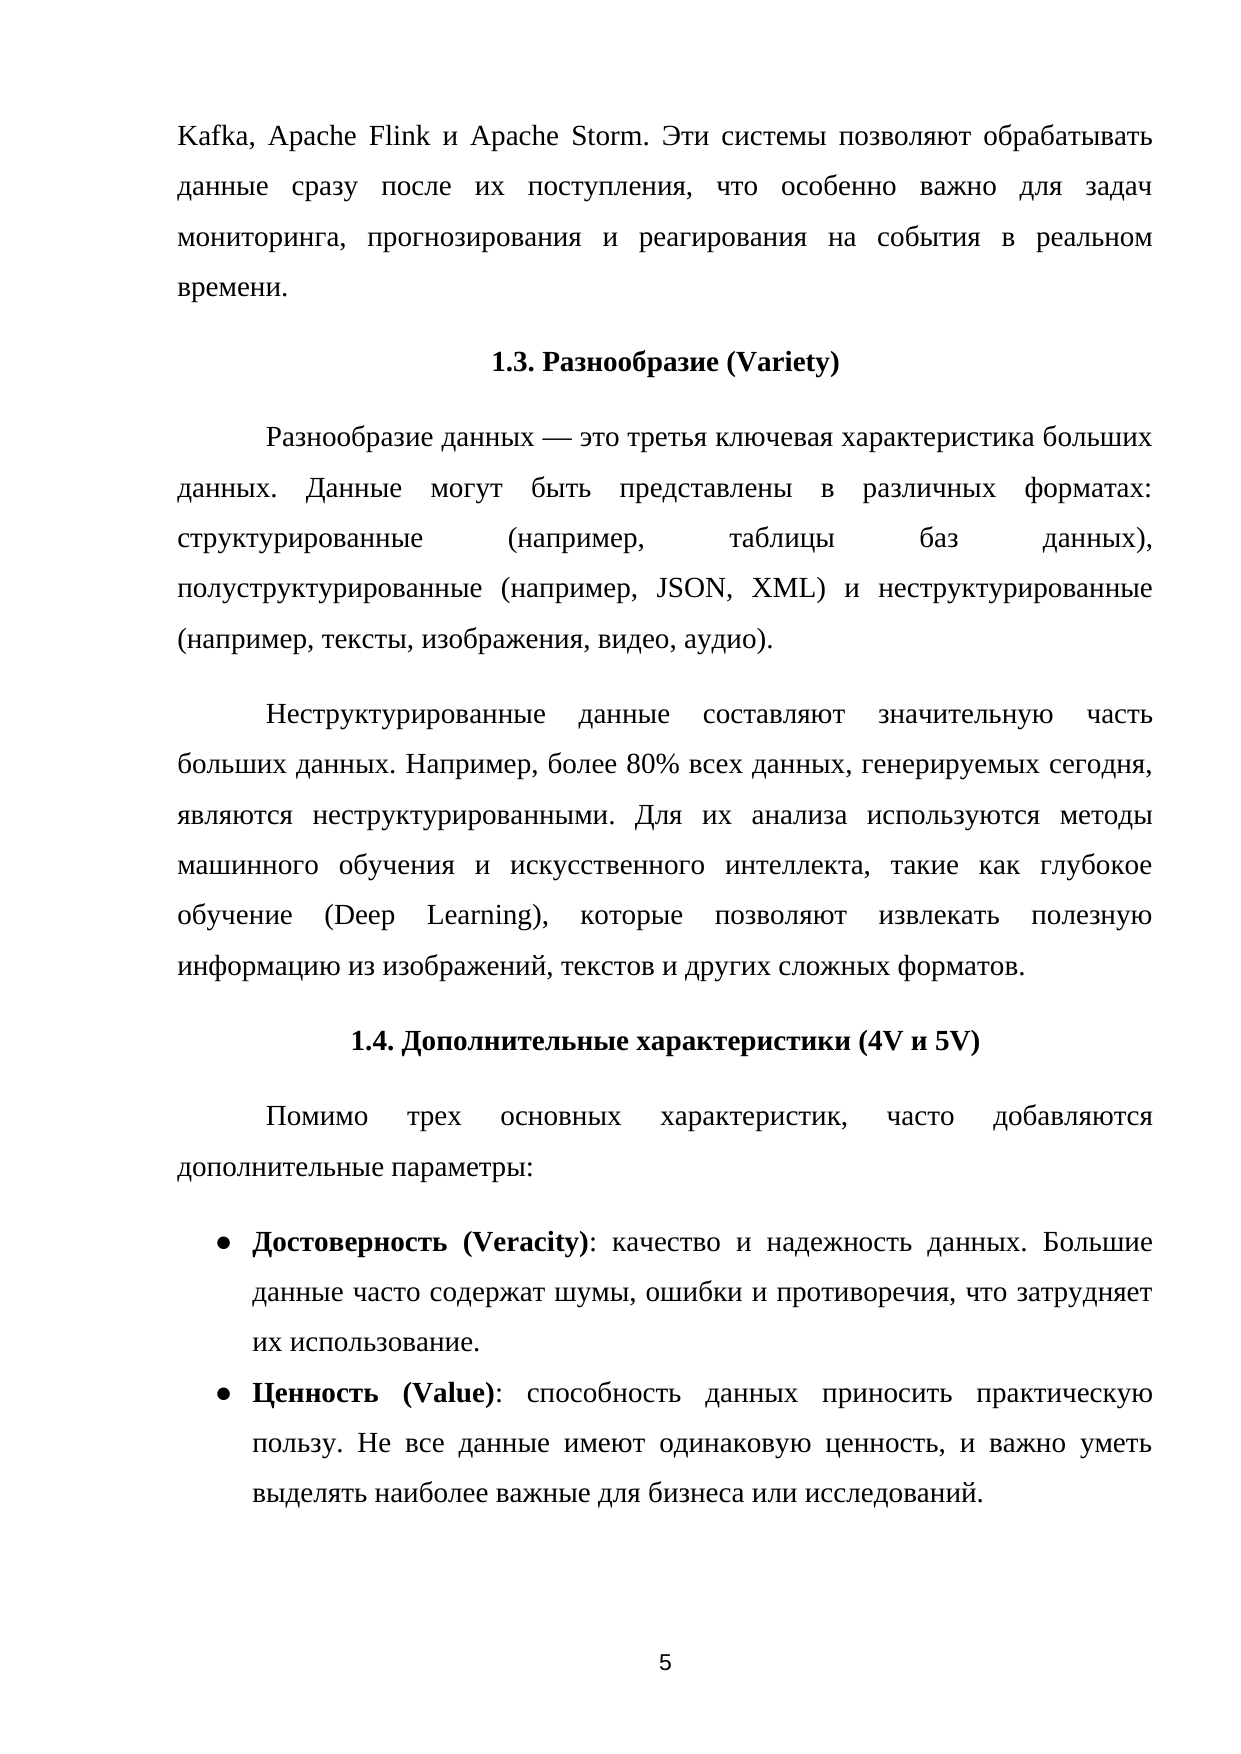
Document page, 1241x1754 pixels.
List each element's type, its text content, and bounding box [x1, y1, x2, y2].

text Помимо трех основных характеристик, часто добавляются дополнительные параметры: [177, 1098, 1153, 1182]
subtitle 1.3. Разнообразие (Variety) [177, 344, 1153, 378]
text Разнообразие данных — это третья ключевая характеристика больших данных. Данные могут быть представлены в различных форматах: структурированные (например, таблицы баз данных), полуструктурированные (например, JSON, XML) и неструктурированные (например, тексты, изображения, видео, аудио). [177, 419, 1153, 654]
text Неструктурированные данные составляют значительную часть больших данных. Например, более 80% всех данных, генерируемых сегодня, являются неструктурированными. Для их анализа используются методы машинного обучения и искусственного интеллекта, такие как глубокое обучение (Deep Learning), которые позволяют извлекать полезную информацию из изображений, текстов и других сложных форматов. [177, 696, 1153, 981]
list Достоверность (Veracity): качество и надежность данных. Большие данные часто содержат шумы, ошибки и противоречия, что затрудняет их использование. [214, 1224, 1153, 1358]
subtitle 1.4. Дополнительные характеристики (4V и 5V) [177, 1023, 1153, 1057]
list Ценность (Value): способность данных приносить практическую пользу. Не все данные имеют одинаковую ценность, и важно уметь выделять наиболее важные для бизнеса или исследований. [214, 1375, 1153, 1509]
